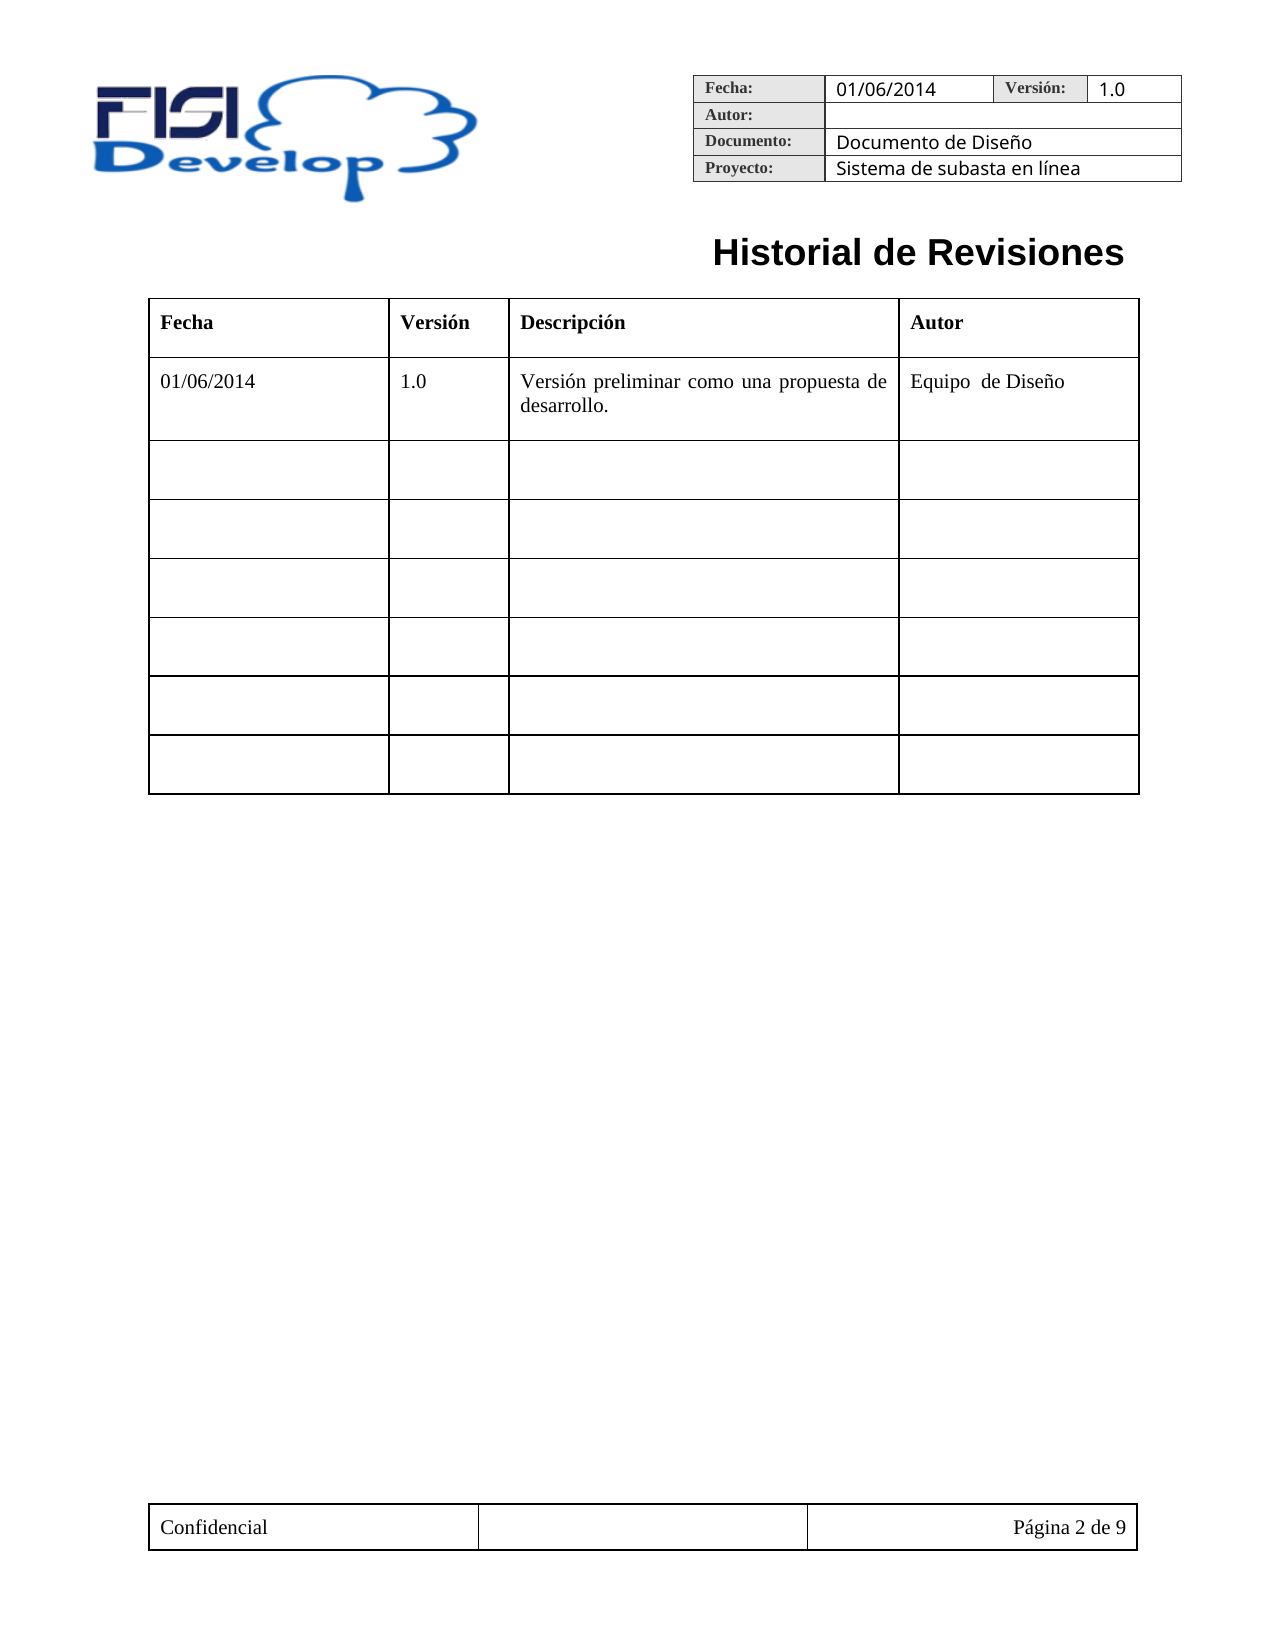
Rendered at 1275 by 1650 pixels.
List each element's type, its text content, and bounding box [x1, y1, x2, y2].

table_cell [150, 441, 388, 498]
table_cell [510, 441, 898, 498]
table_cell [390, 677, 508, 734]
table_header Fecha [150, 299, 388, 357]
table_cell [150, 618, 388, 675]
table_cell [150, 500, 388, 557]
table_cell Versión preliminar como una propuesta de desarrollo. [510, 358, 898, 439]
table_cell [390, 500, 508, 557]
table_cell [510, 677, 898, 734]
table_cell [150, 736, 388, 793]
table_cell [510, 736, 898, 793]
table_cell [900, 559, 1138, 616]
table_cell [150, 677, 388, 734]
table_cell [900, 677, 1138, 734]
table_cell [390, 559, 508, 616]
table_cell [900, 618, 1138, 675]
table_cell [900, 500, 1138, 557]
table_cell [150, 559, 388, 616]
table_cell [900, 736, 1138, 793]
table_cell [390, 618, 508, 675]
table_header Versión [390, 299, 508, 357]
table_header Autor [900, 299, 1138, 357]
table_cell 01/06/2014 [150, 358, 388, 439]
picture [92, 75, 488, 213]
table_cell [510, 618, 898, 675]
table_cell [390, 441, 508, 498]
table_cell 1.0 [390, 358, 508, 439]
table_header Descripción [510, 299, 898, 357]
table_cell [390, 736, 508, 793]
table_cell [900, 441, 1138, 498]
table_cell Equipo de Diseño [900, 358, 1138, 439]
table_cell [510, 559, 898, 616]
text Historial de Revisiones [150, 230, 1125, 273]
table_cell [510, 500, 898, 557]
